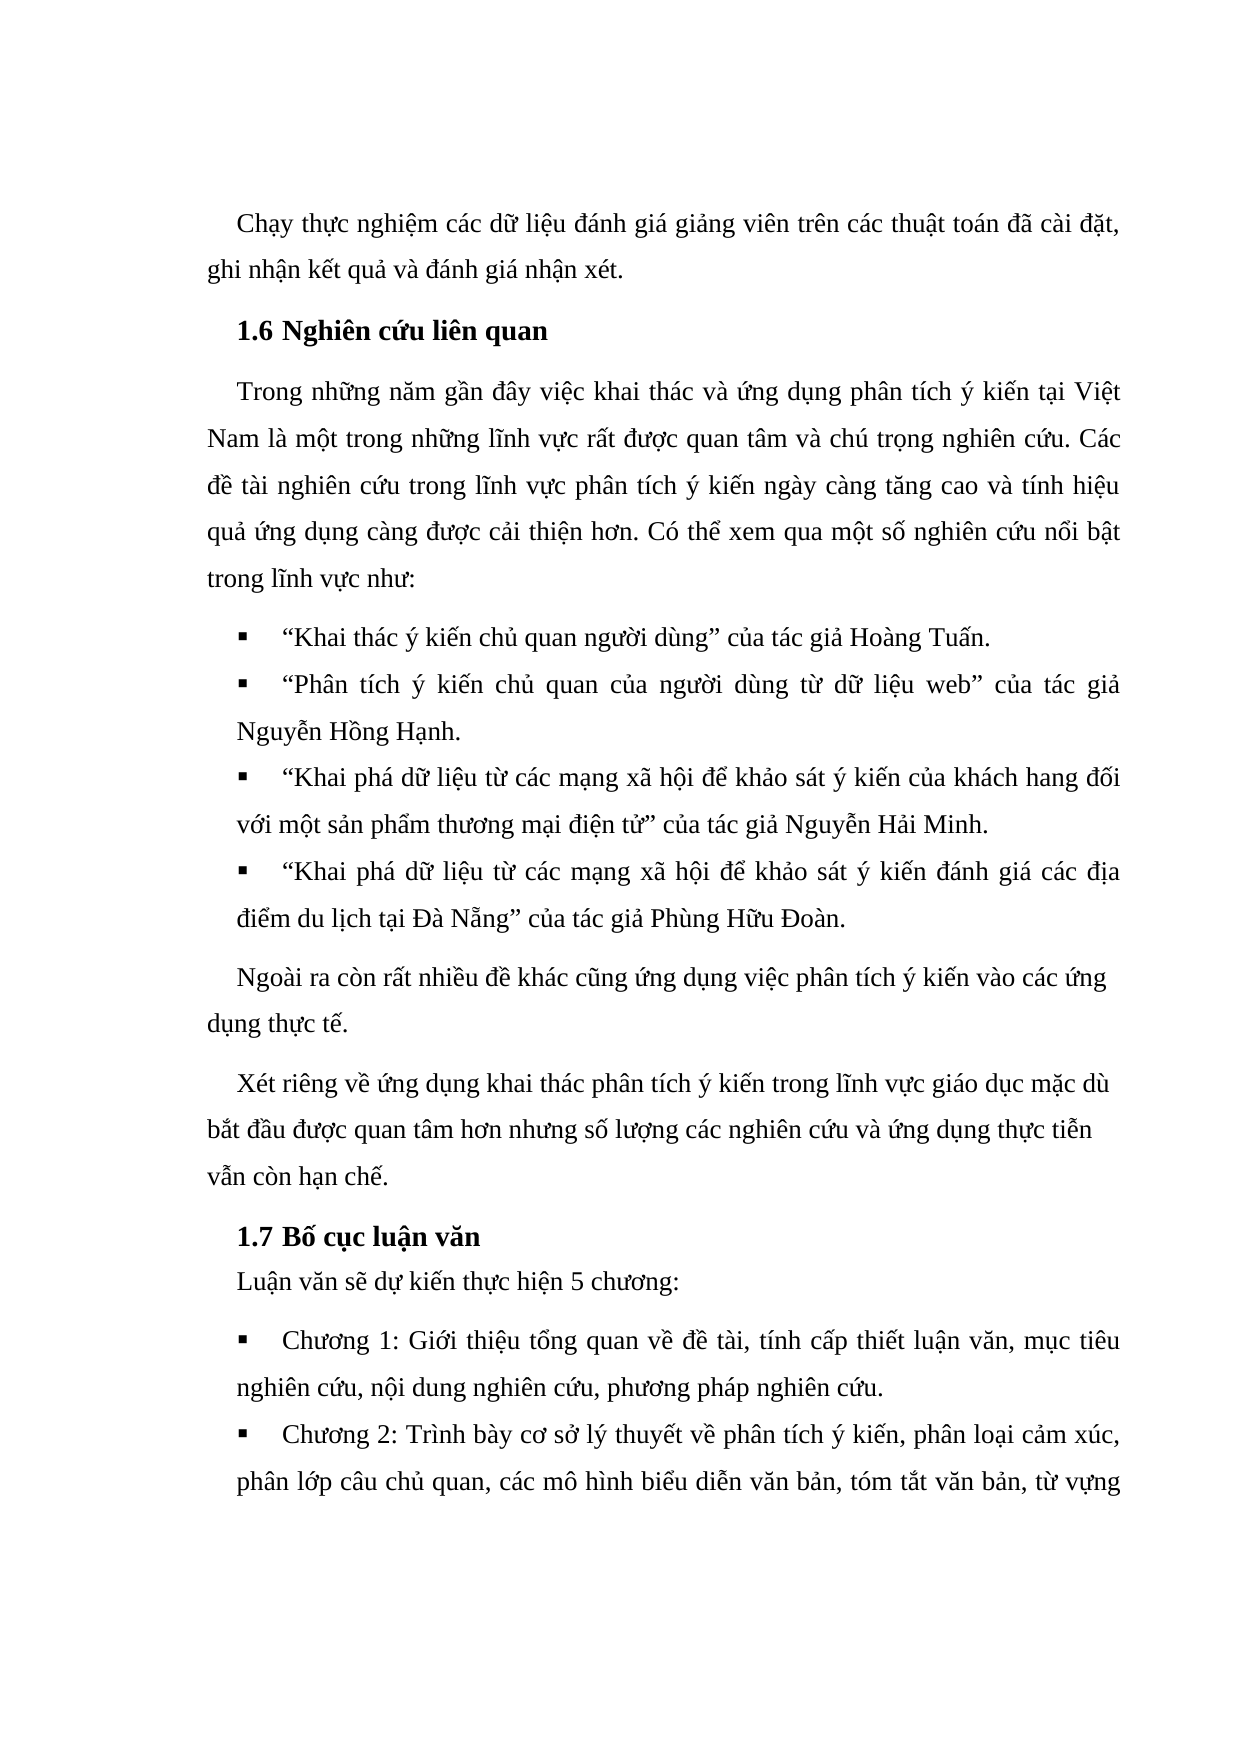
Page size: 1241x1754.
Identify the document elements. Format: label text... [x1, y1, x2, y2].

list “Phân tích ý kiến chủ quan của người dùng từ dữ liệu web” của tác giả Nguyễn Hồng Hạnh. [236, 668, 1122, 746]
subtitle Nghiên cứu liên quan [207, 313, 1122, 346]
list Chương 1: Giới thiệu tổng quan về đề tài, tính cấp thiết luận văn, mục tiêu nghiên cứu, nội dung nghiên cứu, phương pháp nghiên cứu. [236, 1324, 1122, 1402]
text Chạy thực nghiệm các dữ liệu đánh giá giảng viên trên các thuật toán đã cài đặt, ghi nhận kết quả và đánh giá nhận xét. [207, 207, 1122, 284]
subtitle Bố cục luận văn [207, 1219, 1122, 1253]
list “Khai phá dữ liệu từ các mạng xã hội để khảo sát ý kiến đánh giá các địa điểm du lịch tại Đà Nẵng” của tác giả Phùng Hữu Đoàn. [236, 855, 1122, 933]
text Ngoài ra còn rất nhiều đề khác cũng ứng dụng việc phân tích ý kiến vào các ứng dụng thực tế. [207, 961, 1122, 1039]
text Trong những năm gần đây việc khai thác và ứng dụng phân tích ý kiến tại Việt Nam là một trong những lĩnh vực rất được quan tâm và chú trọng nghiên cứu. Các đề tài nghiên cứu trong lĩnh vực phân tích ý kiến ngày càng tăng cao và tính hiệu quả ứng dụng càng được cải thiện hơn. Có thể xem qua một số nghiên cứu nổi bật trong lĩnh vực như: [207, 375, 1122, 593]
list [236, 1418, 1122, 1496]
text Luận văn sẽ dự kiến thực hiện 5 chương: [207, 1265, 1122, 1296]
list “Khai phá dữ liệu từ các mạng xã hội để khảo sát ý kiến của khách hang đối với một sản phẩm thương mại điện tử” của tác giả Nguyễn Hải Minh. [236, 762, 1122, 839]
text Xét riêng về ứng dụng khai thác phân tích ý kiến trong lĩnh vực giáo dục mặc dù bắt đầu được quan tâm hơn nhưng số lượng các nghiên cứu và ứng dụng thực tiễn vẫn còn hạn chế. [207, 1067, 1122, 1191]
list “Khai thác ý kiến chủ quan người dùng” của tác giả Hoàng Tuấn. [236, 621, 1122, 652]
